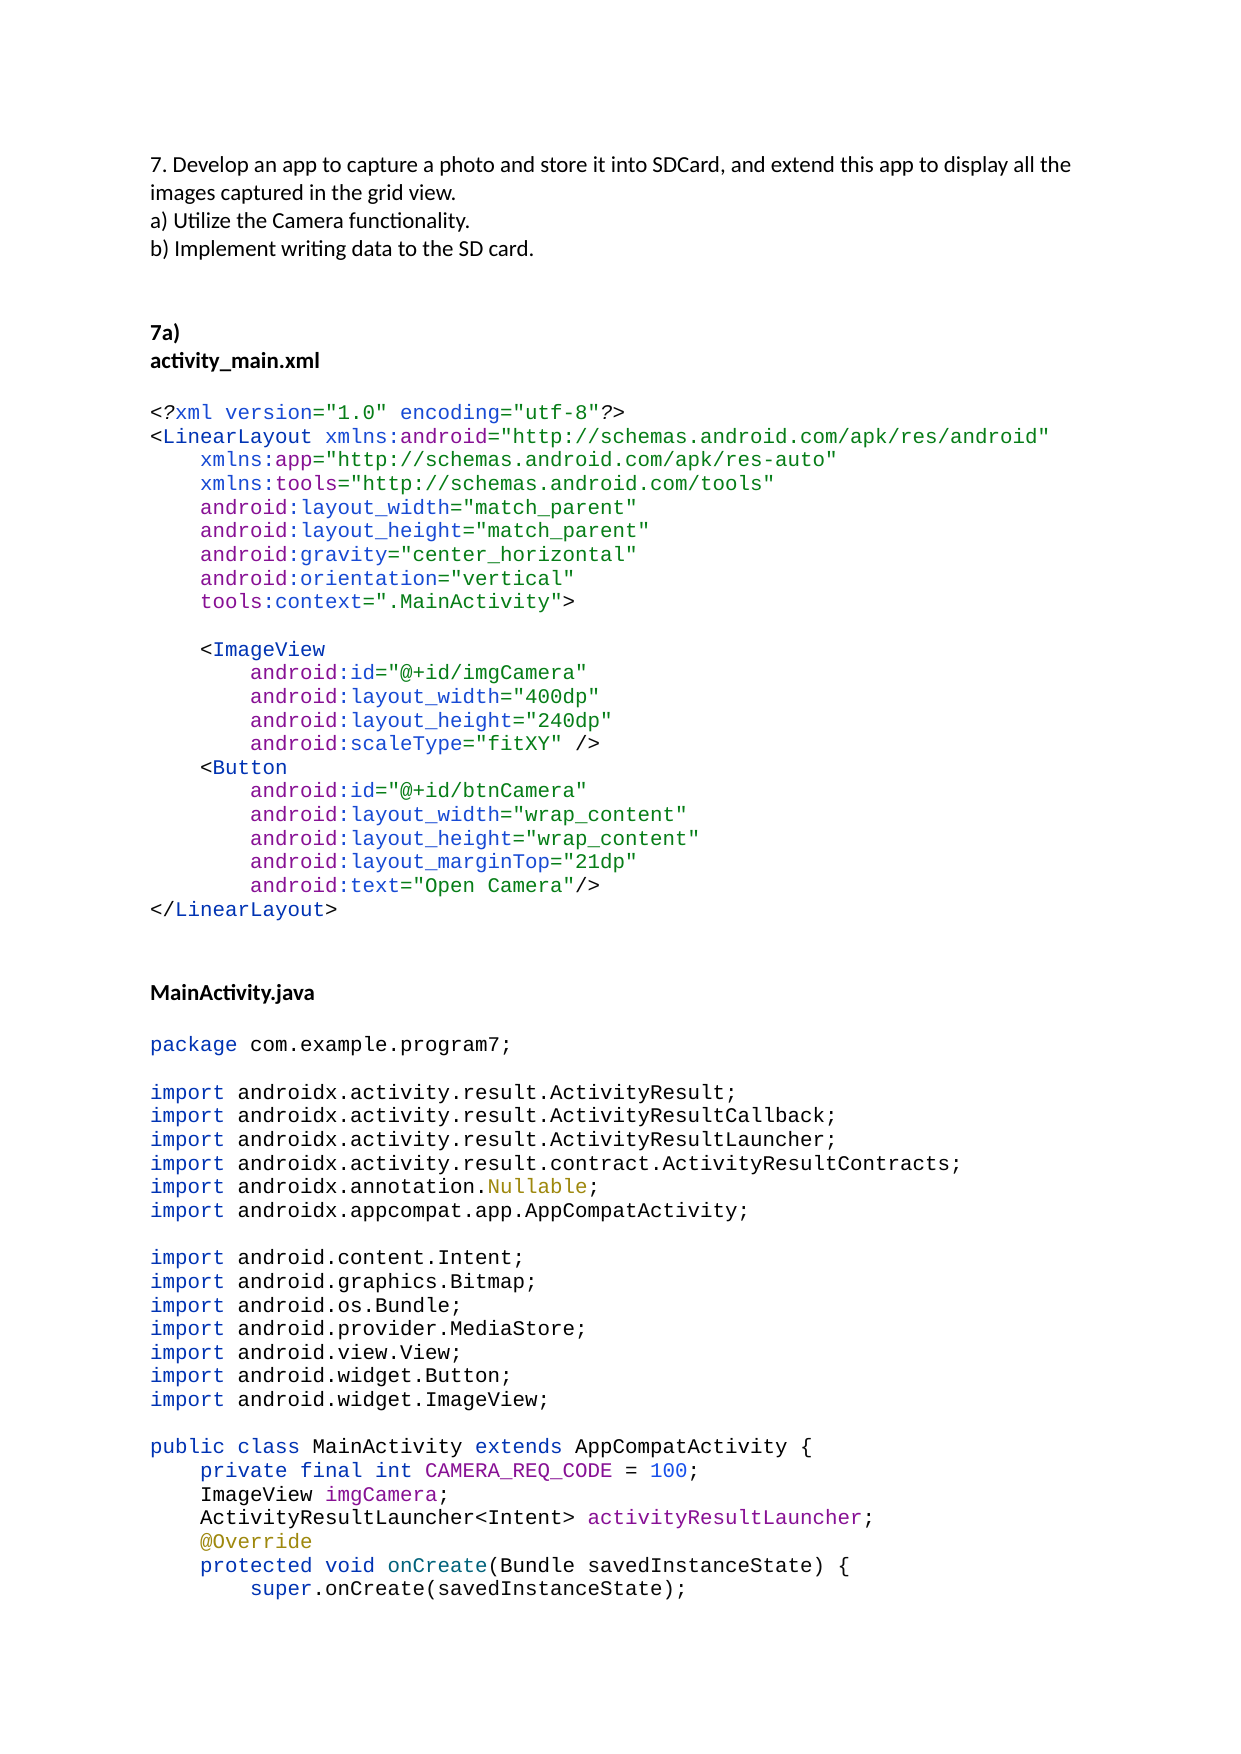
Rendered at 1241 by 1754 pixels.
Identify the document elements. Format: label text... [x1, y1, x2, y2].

text a) Utilize the Camera functionality. [150, 206, 1090, 234]
text <?xml version="1.0" encoding="utf-8"?> <LinearLayout xmlns:android="http://schemas.android.com/apk/res/android" xmlns:app="http://schemas.android.com/apk/res-auto" xmlns:tools="http://schemas.android.com/tools" android:layout_width="match_parent" android:layout_height="match_parent" android:gravity="center_horizontal" android:orientation="vertical" tools:context=".MainActivity"> <ImageView android:id="@+id/imgCamera" android:layout_width="400dp" android:layout_height="240dp" android:scaleType="fitXY" /> <Button android:id="@+id/btnCamera" android:layout_width="wrap_content" android:layout_height="wrap_content" android:layout_marginTop="21dp" android:text="Open Camera"/> </LinearLayout> [150, 402, 1090, 922]
text 7a) [150, 318, 1090, 346]
text 7. Develop an app to capture a photo and store it into SDCard, and extend this app to display all the images captured in the grid view. [150, 150, 1090, 206]
text activity_main.xml [150, 346, 1090, 374]
text b) Implement writing data to the SD card. [150, 234, 1090, 262]
text MainActivity.java [150, 978, 1090, 1006]
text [150, 1034, 1090, 1602]
